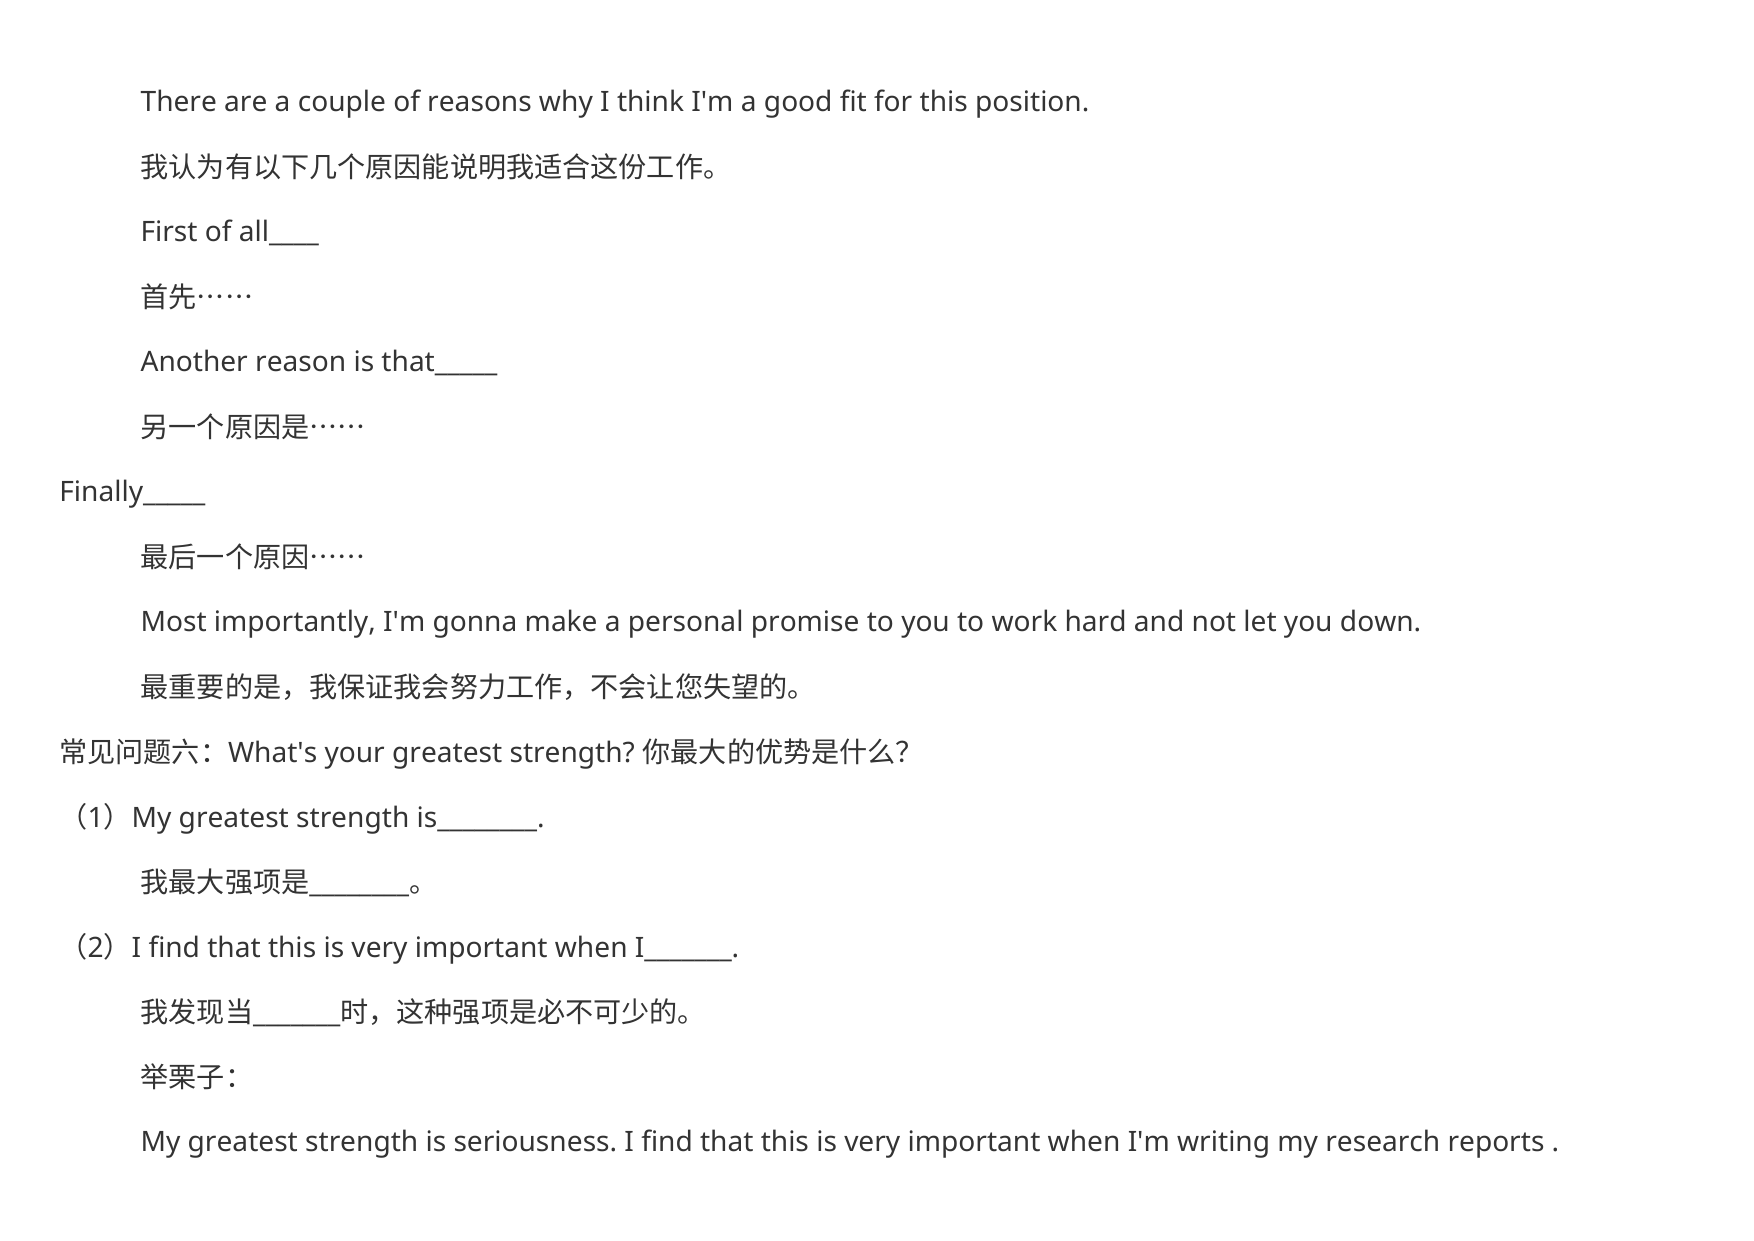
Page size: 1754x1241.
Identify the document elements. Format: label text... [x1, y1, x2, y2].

text Finally_____ [59, 458, 1695, 523]
text 常见问题六：What's your greatest strength? 你最大的优势是什么？ [59, 718, 1695, 783]
text （1）My greatest strength is________. [59, 783, 1695, 848]
text My greatest strength is seriousness. I find that this is very important when I'm writing my research reports . [140, 1108, 1695, 1173]
text 举栗子： [140, 1043, 1695, 1108]
text First of all____ [140, 198, 1695, 263]
text Another reason is that_____ [140, 328, 1695, 393]
text Most importantly, I'm gonna make a personal promise to you to work hard and not let you down. [140, 588, 1695, 653]
text 我认为有以下几个原因能说明我适合这份工作。 [140, 133, 1695, 198]
text 最重要的是，我保证我会努力工作，不会让您失望的。 [140, 653, 1695, 718]
text 我发现当_______时，这种强项是必不可少的。 [140, 978, 1695, 1043]
text 我最大强项是________。 [140, 848, 1695, 913]
text 首先…… [140, 263, 1695, 328]
text 最后一个原因…… [140, 523, 1695, 588]
text 另一个原因是…… [140, 393, 1695, 458]
text There are a couple of reasons why I think I'm a good fit for this position. [140, 68, 1695, 133]
text （2）I find that this is very important when I_______. [59, 913, 1695, 978]
